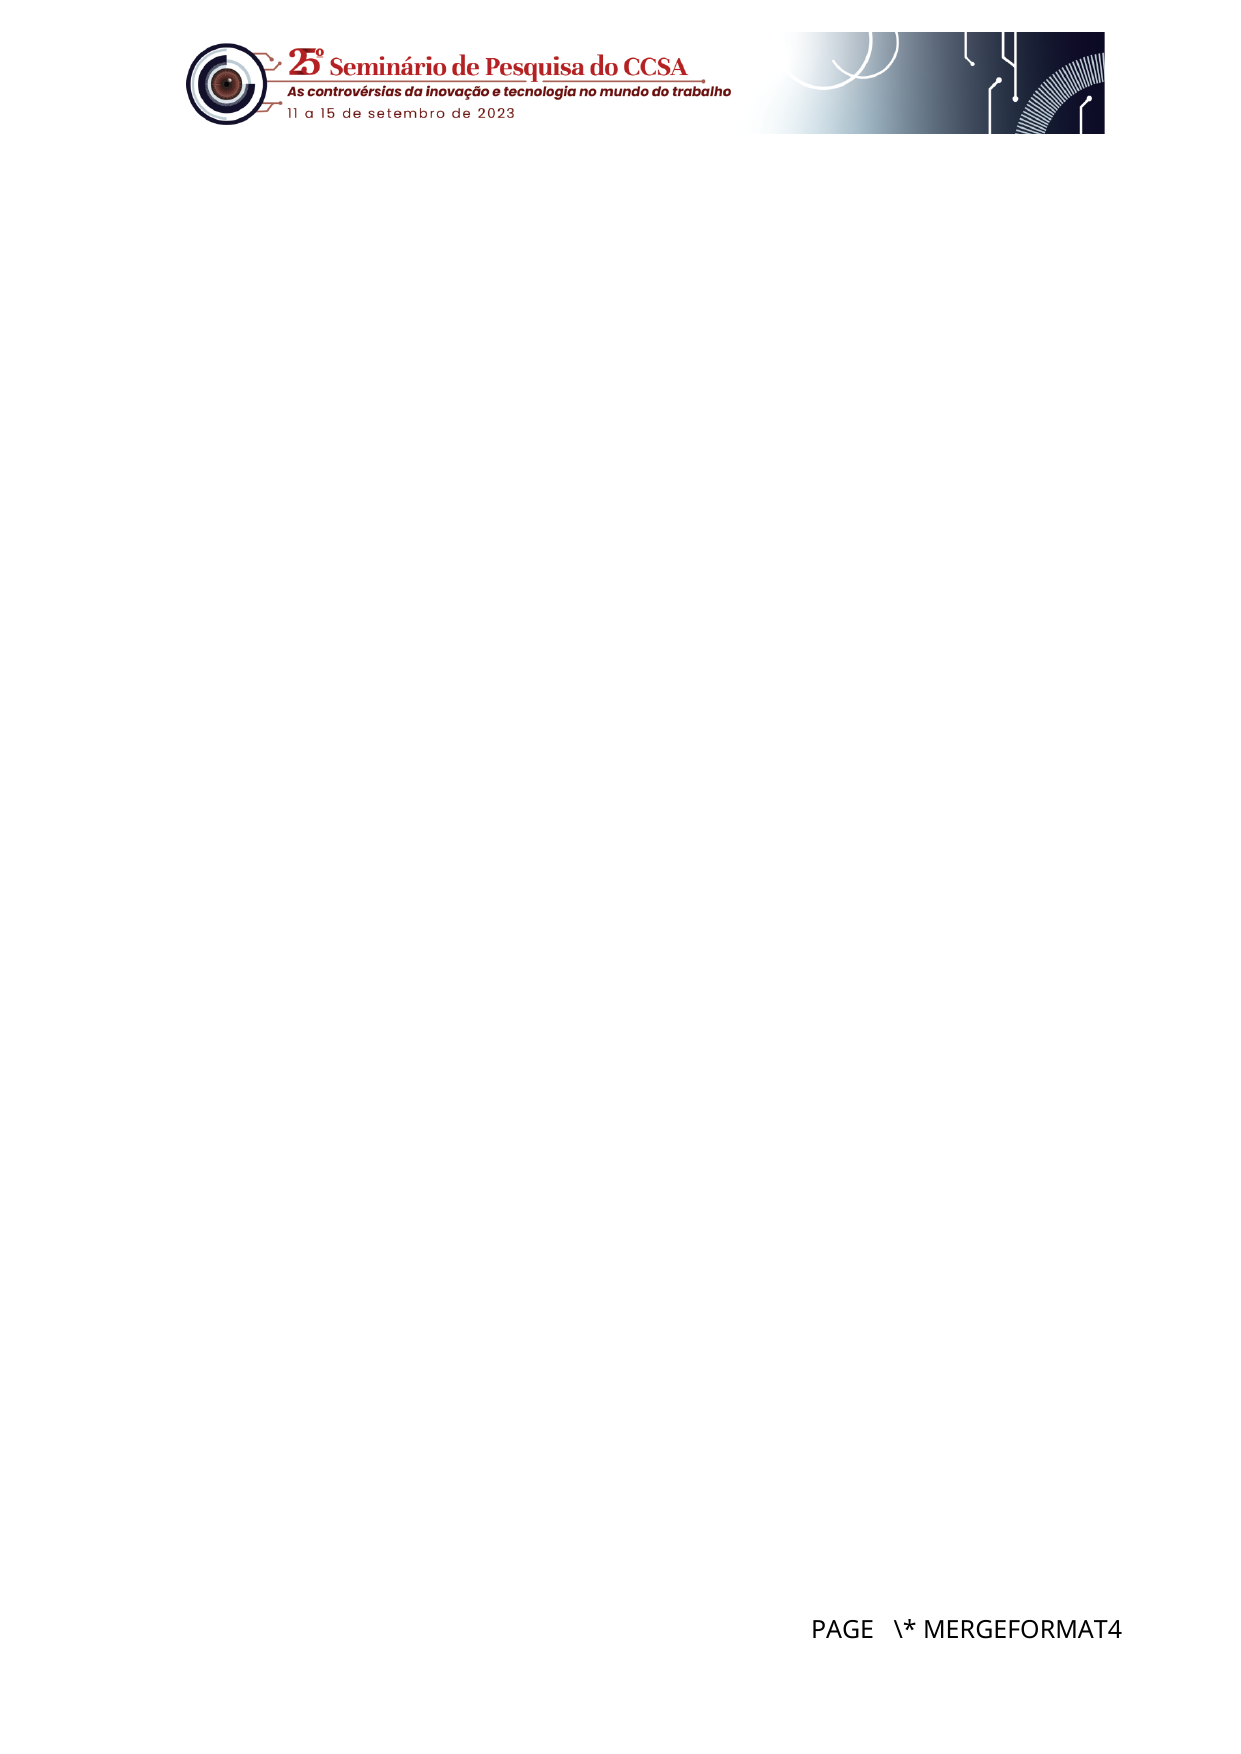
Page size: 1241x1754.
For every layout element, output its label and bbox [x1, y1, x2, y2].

picture [173, 32, 1105, 133]
